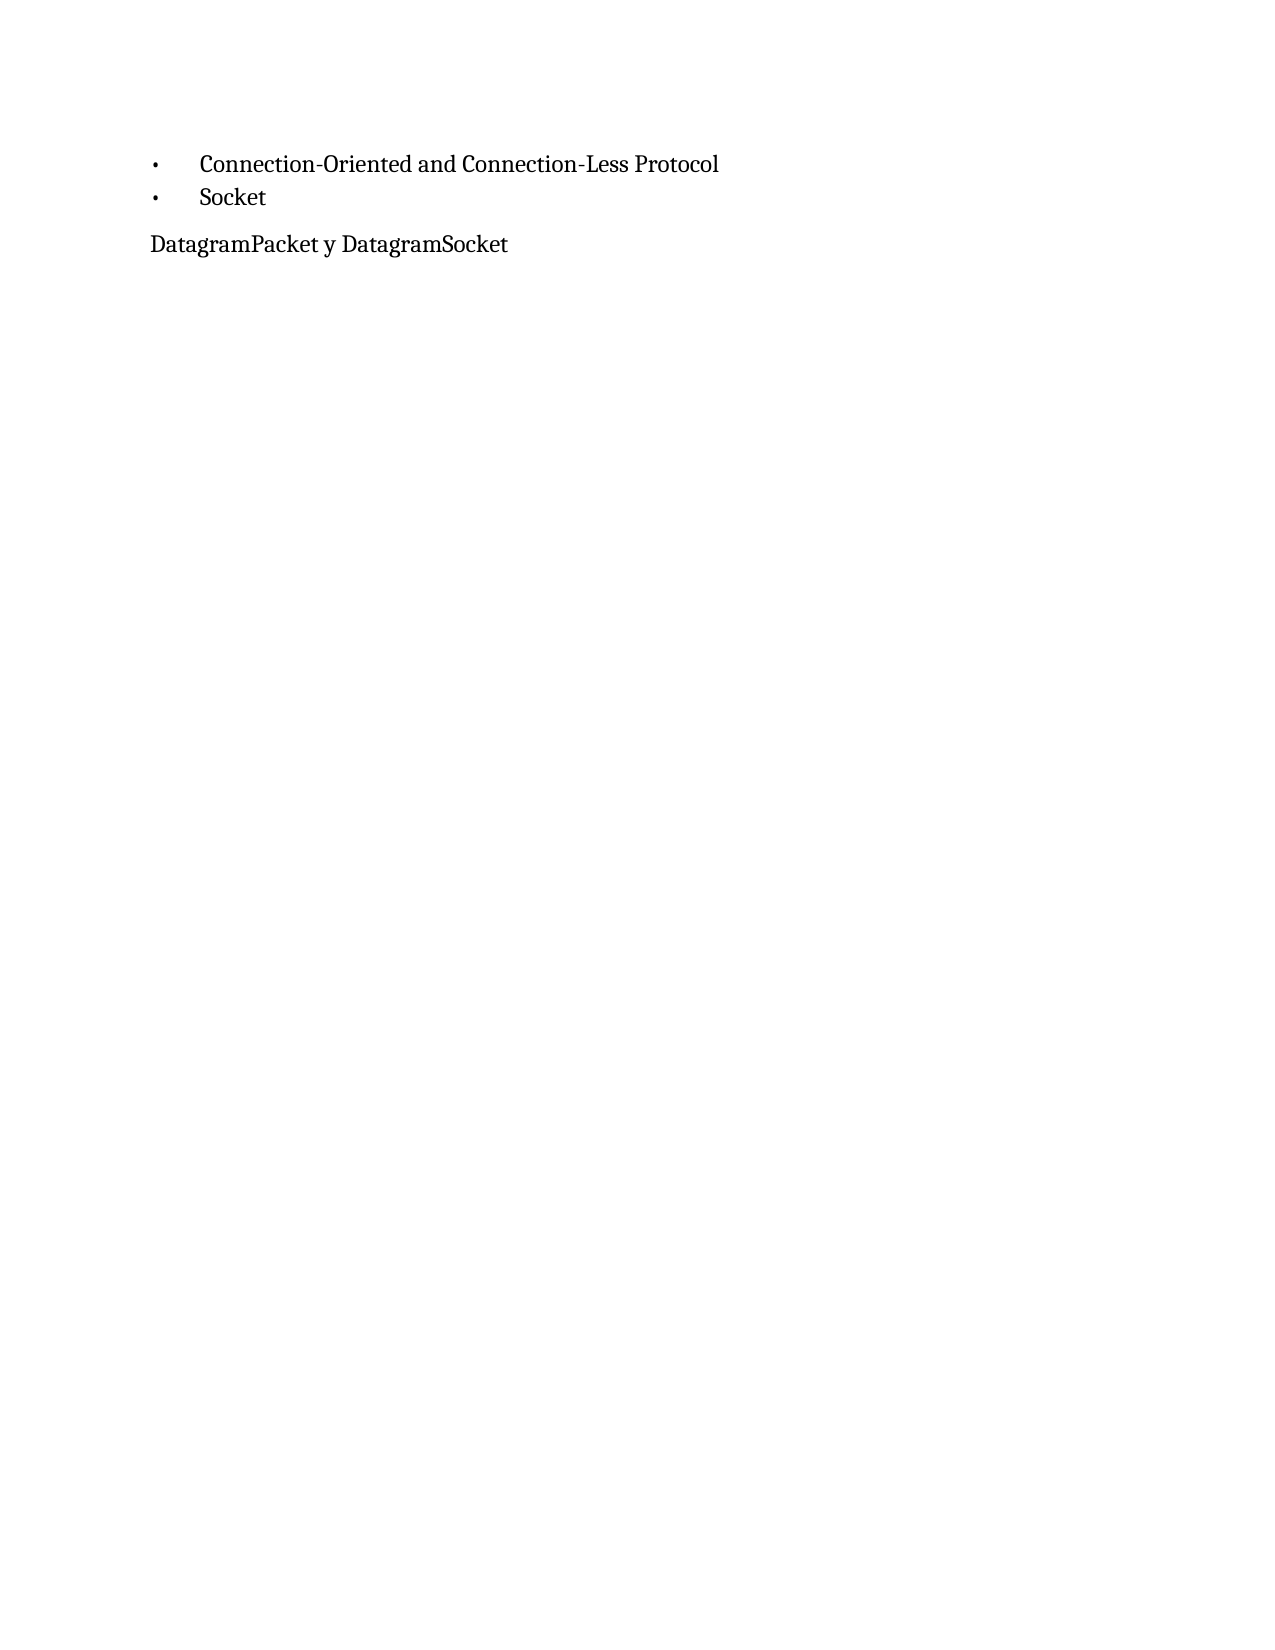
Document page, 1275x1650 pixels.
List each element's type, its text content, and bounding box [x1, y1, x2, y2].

list Socket [150, 182, 1125, 211]
list Connection-Oriented and Connection-Less Protocol [150, 150, 1125, 179]
text DatagramPacket y DatagramSocket [150, 230, 1125, 259]
